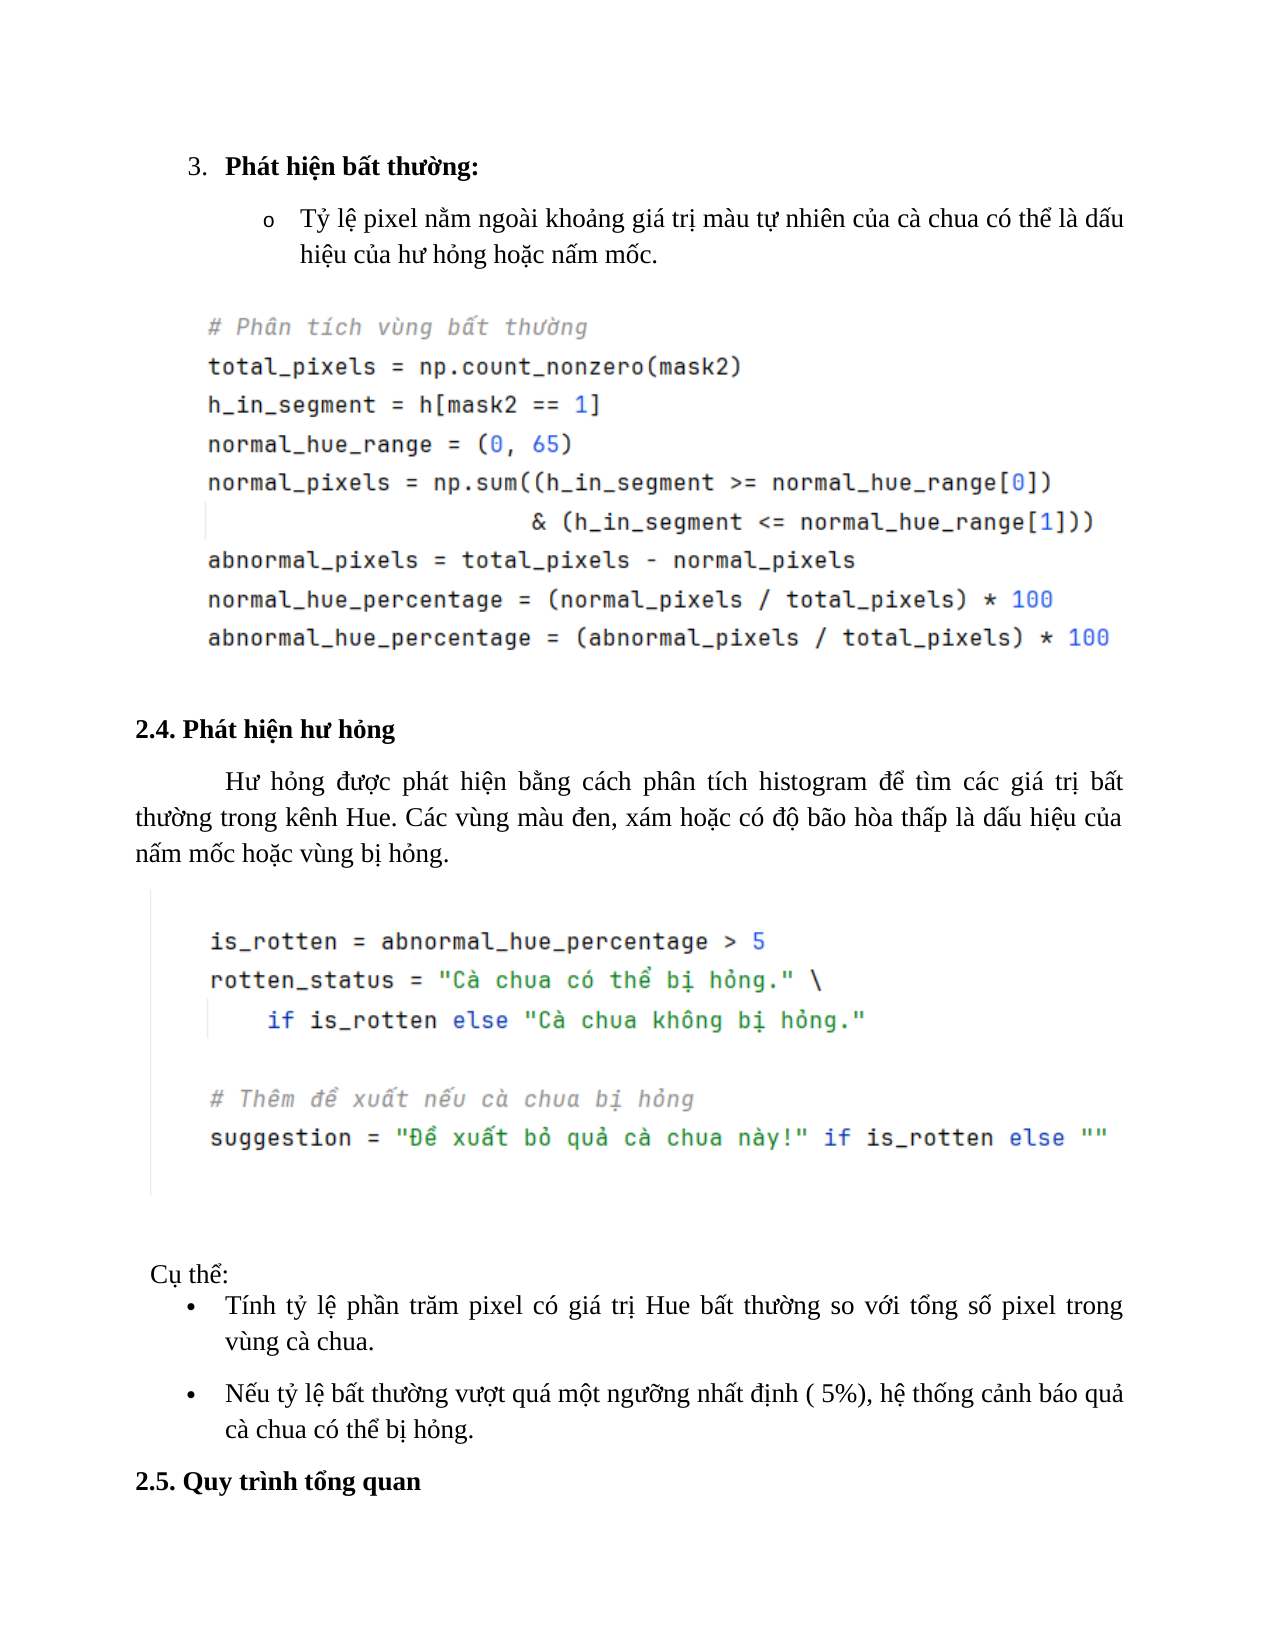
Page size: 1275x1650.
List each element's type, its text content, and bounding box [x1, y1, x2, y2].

text Hư hỏng được phát hiện bằng cách phân tích histogram để tìm các giá trị bất thường trong kênh Hue. Các vùng màu đen, xám hoặc có độ bão hòa thấp là dấu hiệu của nấm mốc hoặc vùng bị hỏng. [135, 765, 1125, 868]
list Tính tỷ lệ phần trăm pixel có giá trị Hue bất thường so với tổng số pixel trong vùng cà chua. [187, 1289, 1125, 1356]
picture [150, 889, 1125, 1196]
picture [150, 291, 1125, 691]
text 2.5. Quy trình tổng quan [135, 1465, 1125, 1496]
list Nếu tỷ lệ bất thường vượt quá một ngưỡng nhất định ( 5%), hệ thống cảnh báo quả cà chua có thể bị hỏng. [187, 1377, 1125, 1444]
text Cụ thể: [150, 1258, 1125, 1289]
list Tỷ lệ pixel nằm ngoài khoảng giá trị màu tự nhiên của cà chua có thể là dấu hiệu của hư hỏng hoặc nấm mốc. [262, 202, 1125, 270]
list Phát hiện bất thường: [187, 150, 1125, 181]
text 2.4. Phát hiện hư hỏng [135, 713, 1125, 744]
